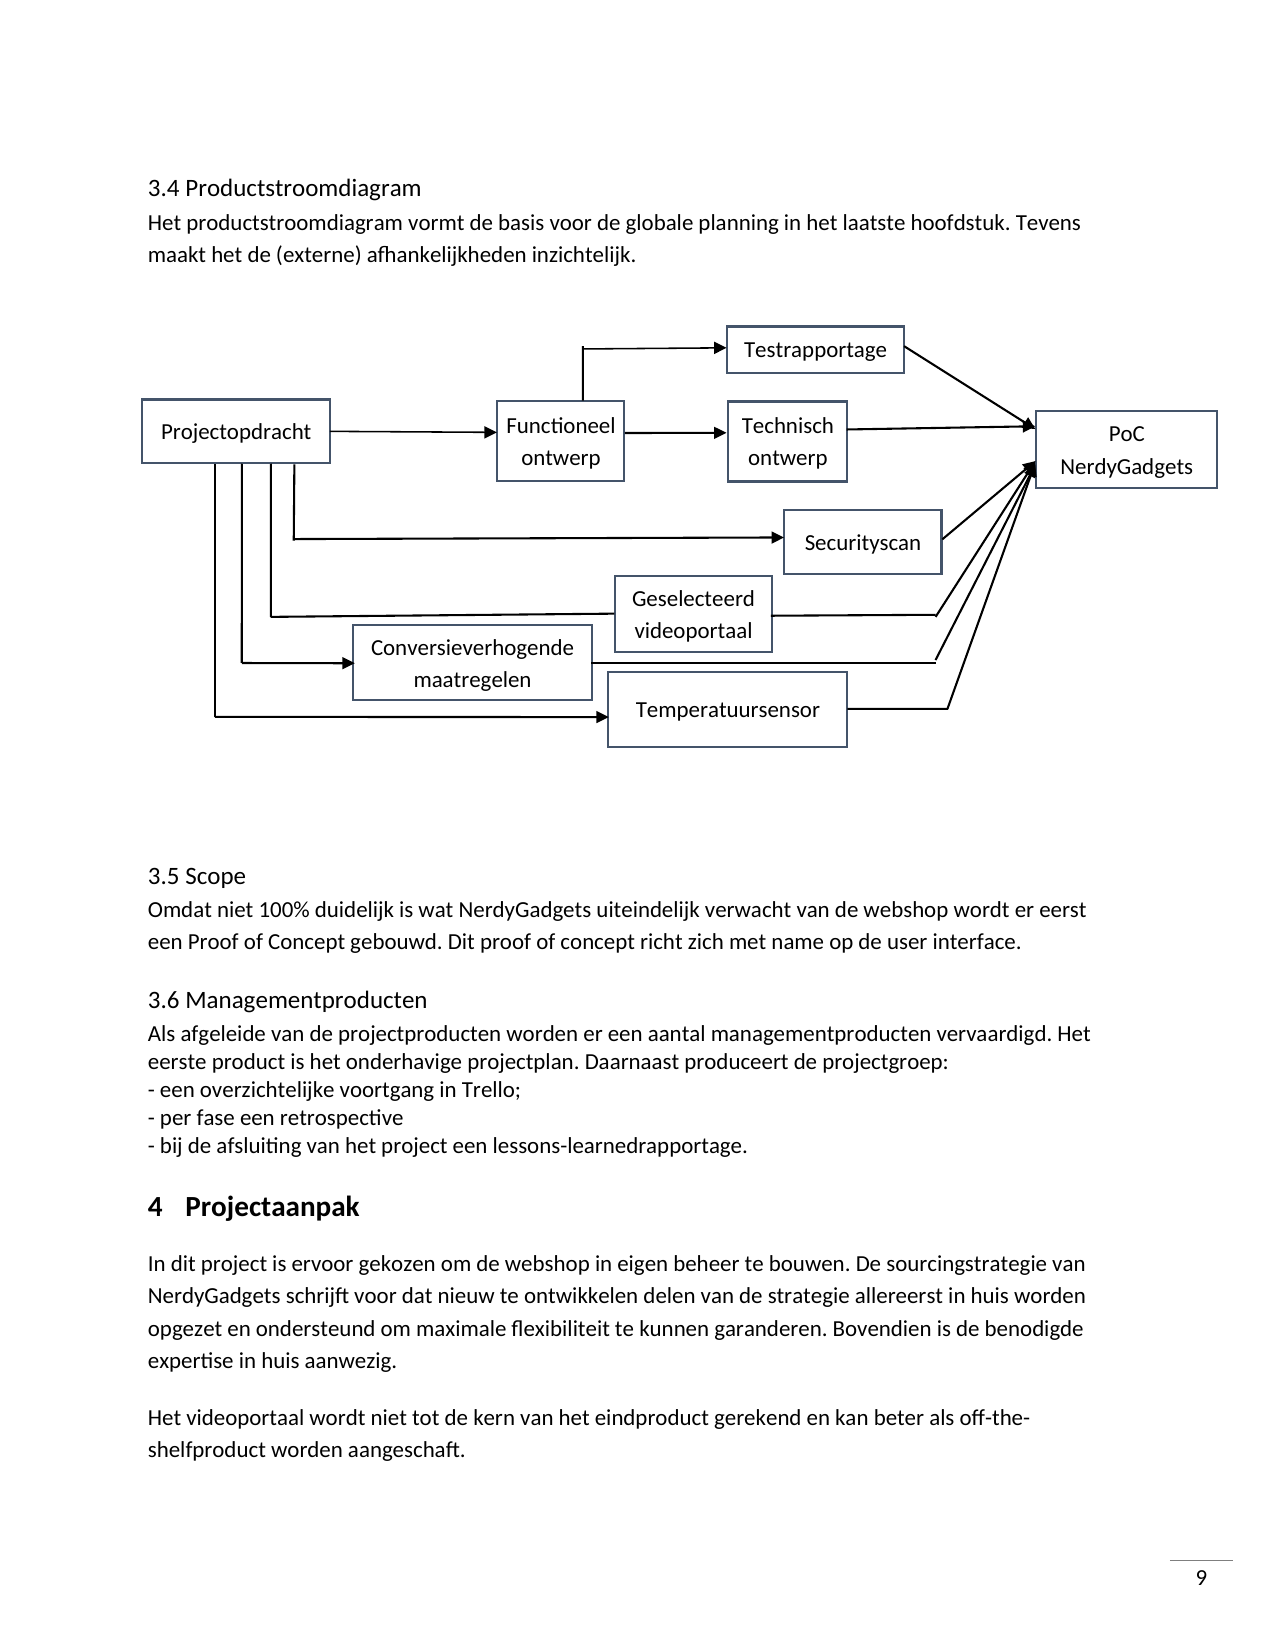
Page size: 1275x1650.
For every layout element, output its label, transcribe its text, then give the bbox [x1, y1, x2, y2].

subtitle Scope [148, 860, 1127, 891]
subtitle Projectaanpak [148, 1188, 1127, 1223]
text Omdat niet 100% duidelijk is wat NerdyGadgets uiteindelijk verwacht van de webshop wordt er eerst een Proof of Concept gebouwd. Dit proof of concept richt zich met name op de user interface. [148, 895, 1127, 955]
subtitle Managementproducten [148, 984, 1127, 1015]
subtitle Productstroomdiagram [148, 173, 1127, 203]
text Het videoportaal wordt niet tot de kern van het eindproduct gerekend en kan beter als off-the-shelfproduct worden aangeschaft. [148, 1403, 1127, 1463]
text Als afgeleide van de projectproducten worden er een aantal managementproducten vervaardigd. Het eerste product is het onderhavige projectplan. Daarnaast produceert de projectgroep: - een overzichtelijke voortgang in Trello; - per fase een retrospective [148, 1019, 1127, 1132]
text Het productstroomdiagram vormt de basis voor de globale planning in het laatste hoofdstuk. Tevens maakt het de (externe) afhankelijkheden inzichtelijk. [148, 208, 1127, 268]
text - bij de afsluiting van het project een lessons-learnedrapportage. [148, 1132, 1127, 1188]
text In dit project is ervoor gekozen om de webshop in eigen beheer te bouwen. De sourcingstrategie van NerdyGadgets schrijft voor dat nieuw te ontwikkelen delen van de strategie allereerst in huis worden opgezet en ondersteund om maximale flexibiliteit te kunnen garanderen. Bovendien is de benodigde expertise in huis aanwezig. [148, 1249, 1127, 1374]
